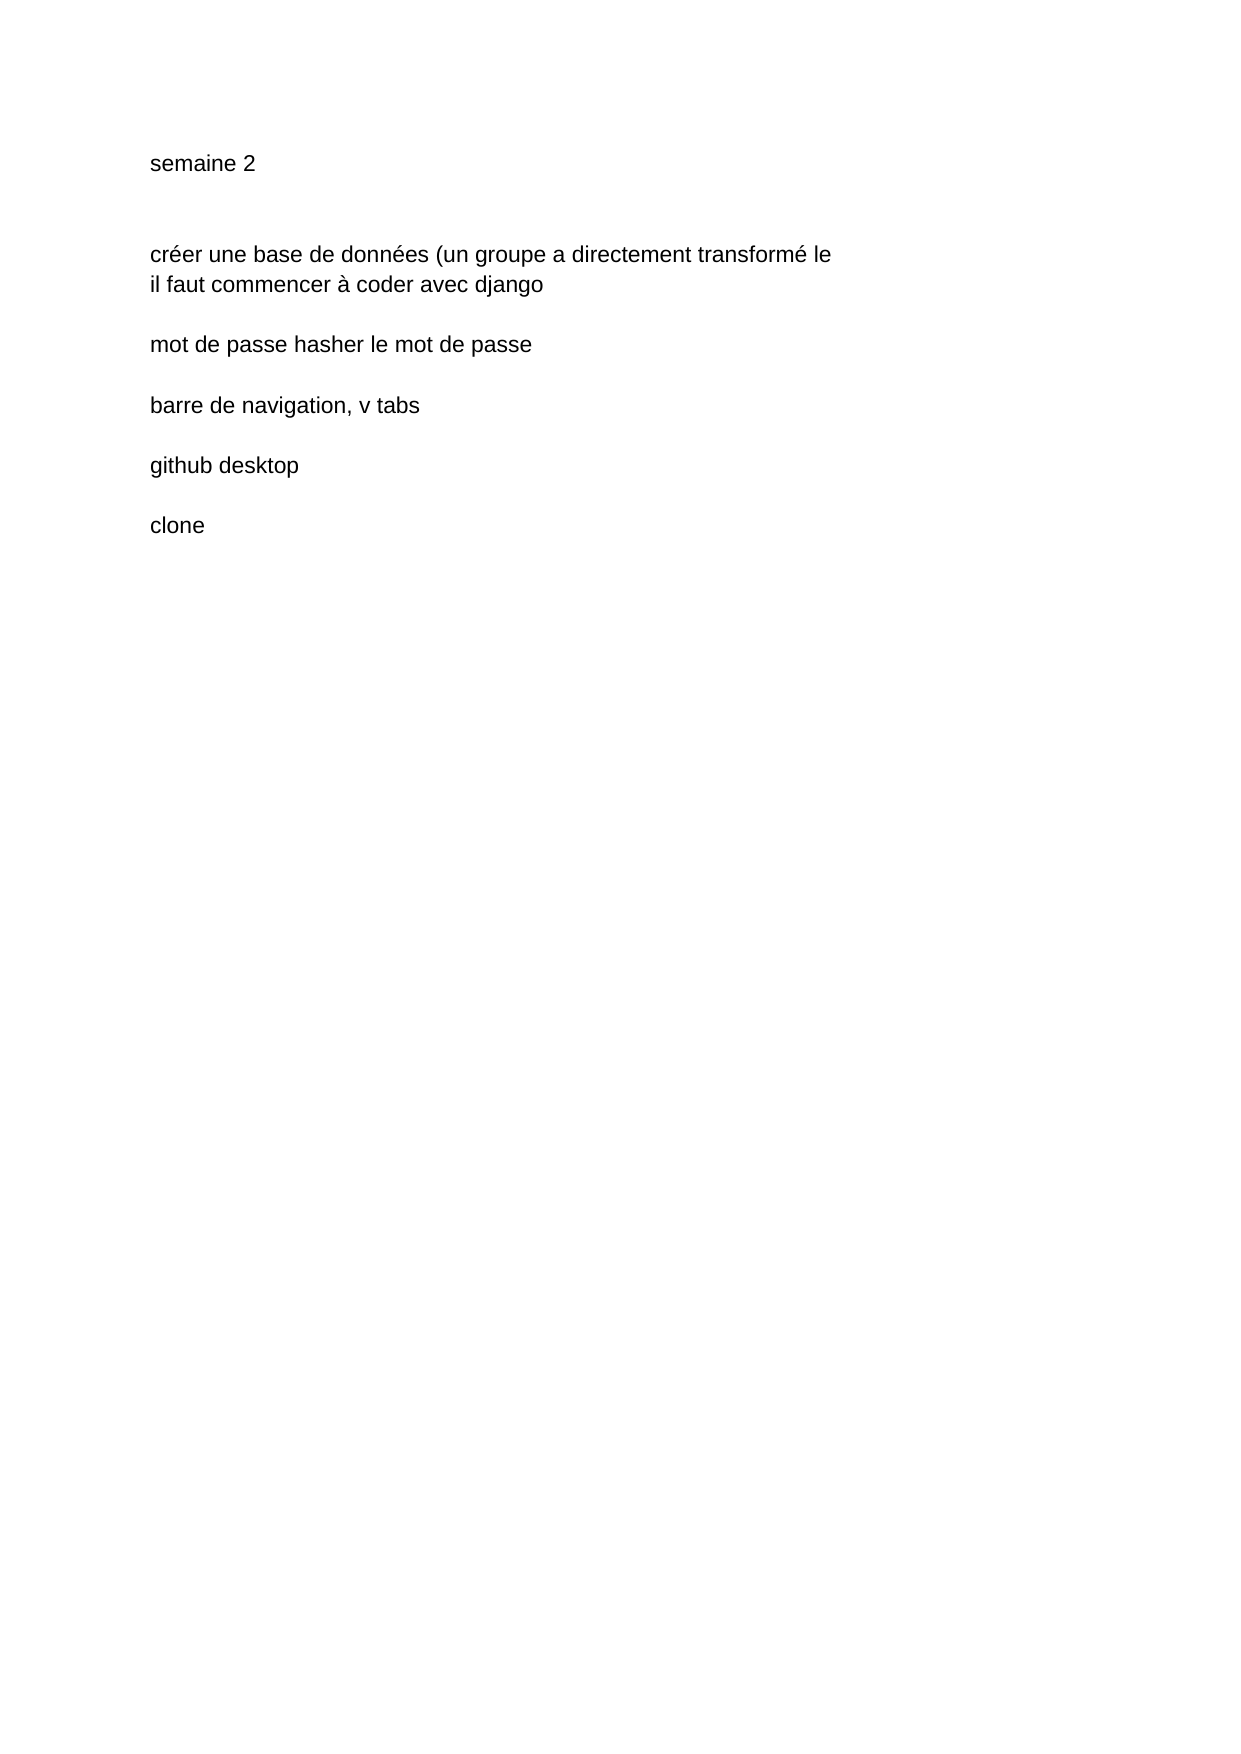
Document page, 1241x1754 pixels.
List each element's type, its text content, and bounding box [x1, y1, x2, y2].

text créer une base de données (un groupe a directement transformé le [150, 241, 1090, 267]
text mot de passe hasher le mot de passe [150, 331, 1090, 358]
text semaine 2 [150, 150, 1090, 176]
text clone [150, 512, 1090, 539]
text il faut commencer à coder avec django [150, 271, 1090, 297]
text barre de navigation, v tabs [150, 392, 1090, 418]
text github desktop [150, 452, 1090, 478]
